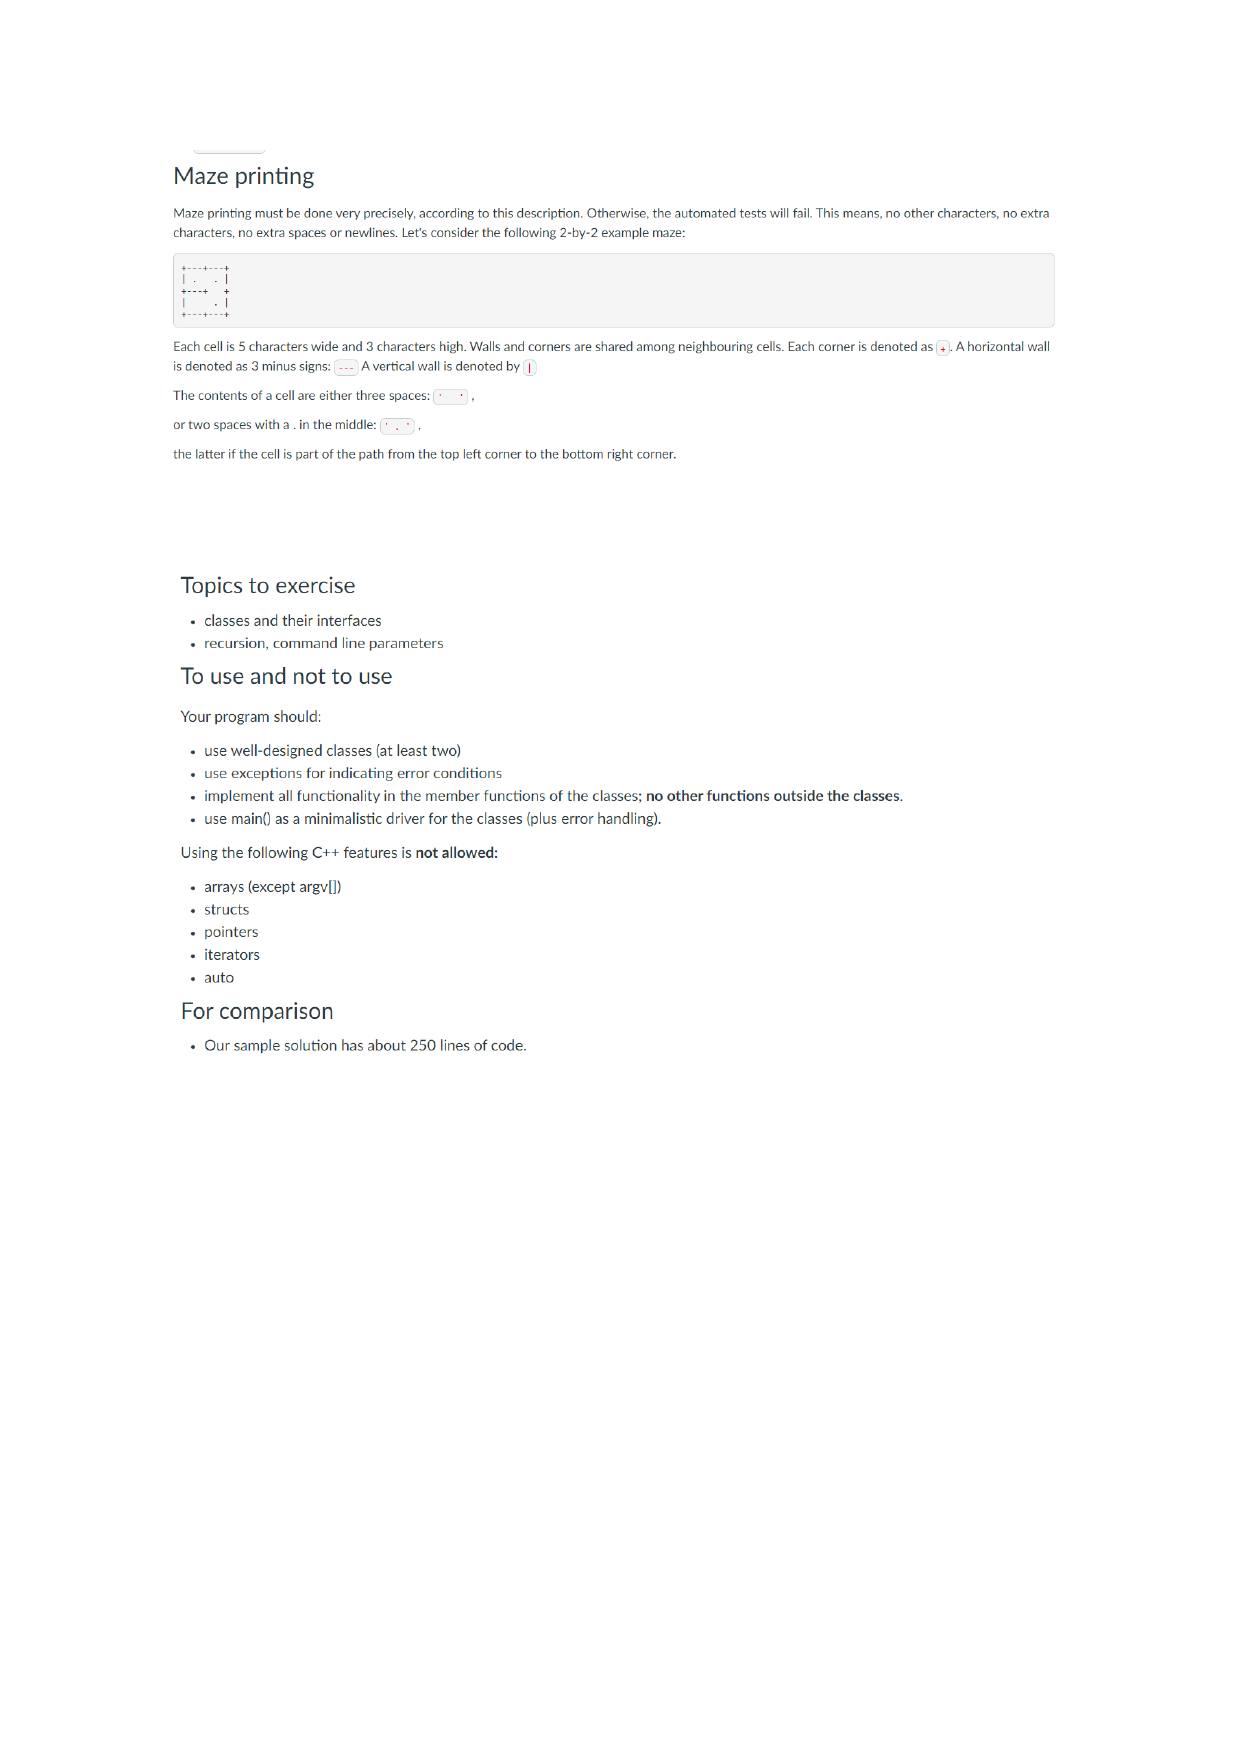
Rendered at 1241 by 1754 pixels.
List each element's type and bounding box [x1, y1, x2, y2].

picture [150, 555, 1091, 1072]
picture [150, 150, 1091, 490]
